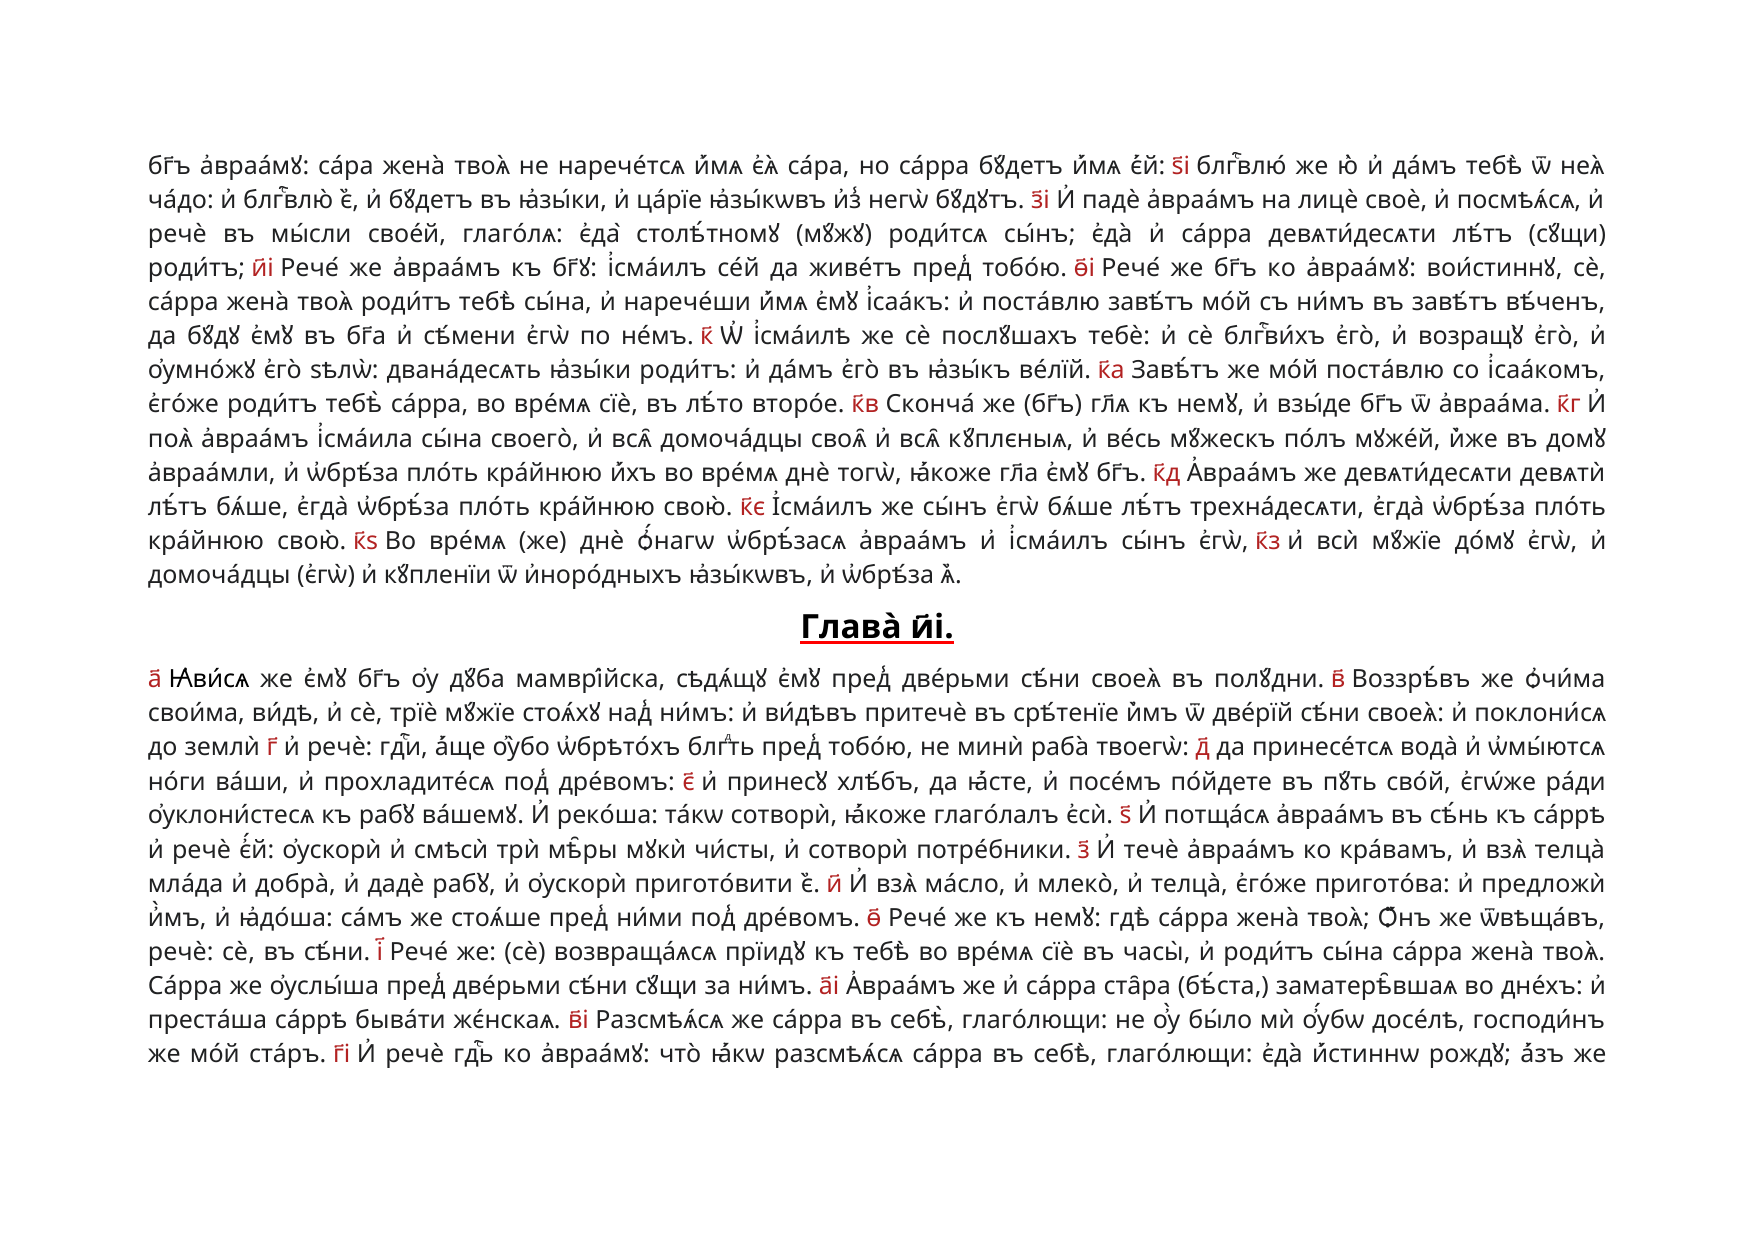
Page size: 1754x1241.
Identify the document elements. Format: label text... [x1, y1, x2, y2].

subtitle Глава̀ и҃і. [148, 603, 1606, 648]
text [148, 148, 1606, 591]
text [148, 661, 1606, 1070]
